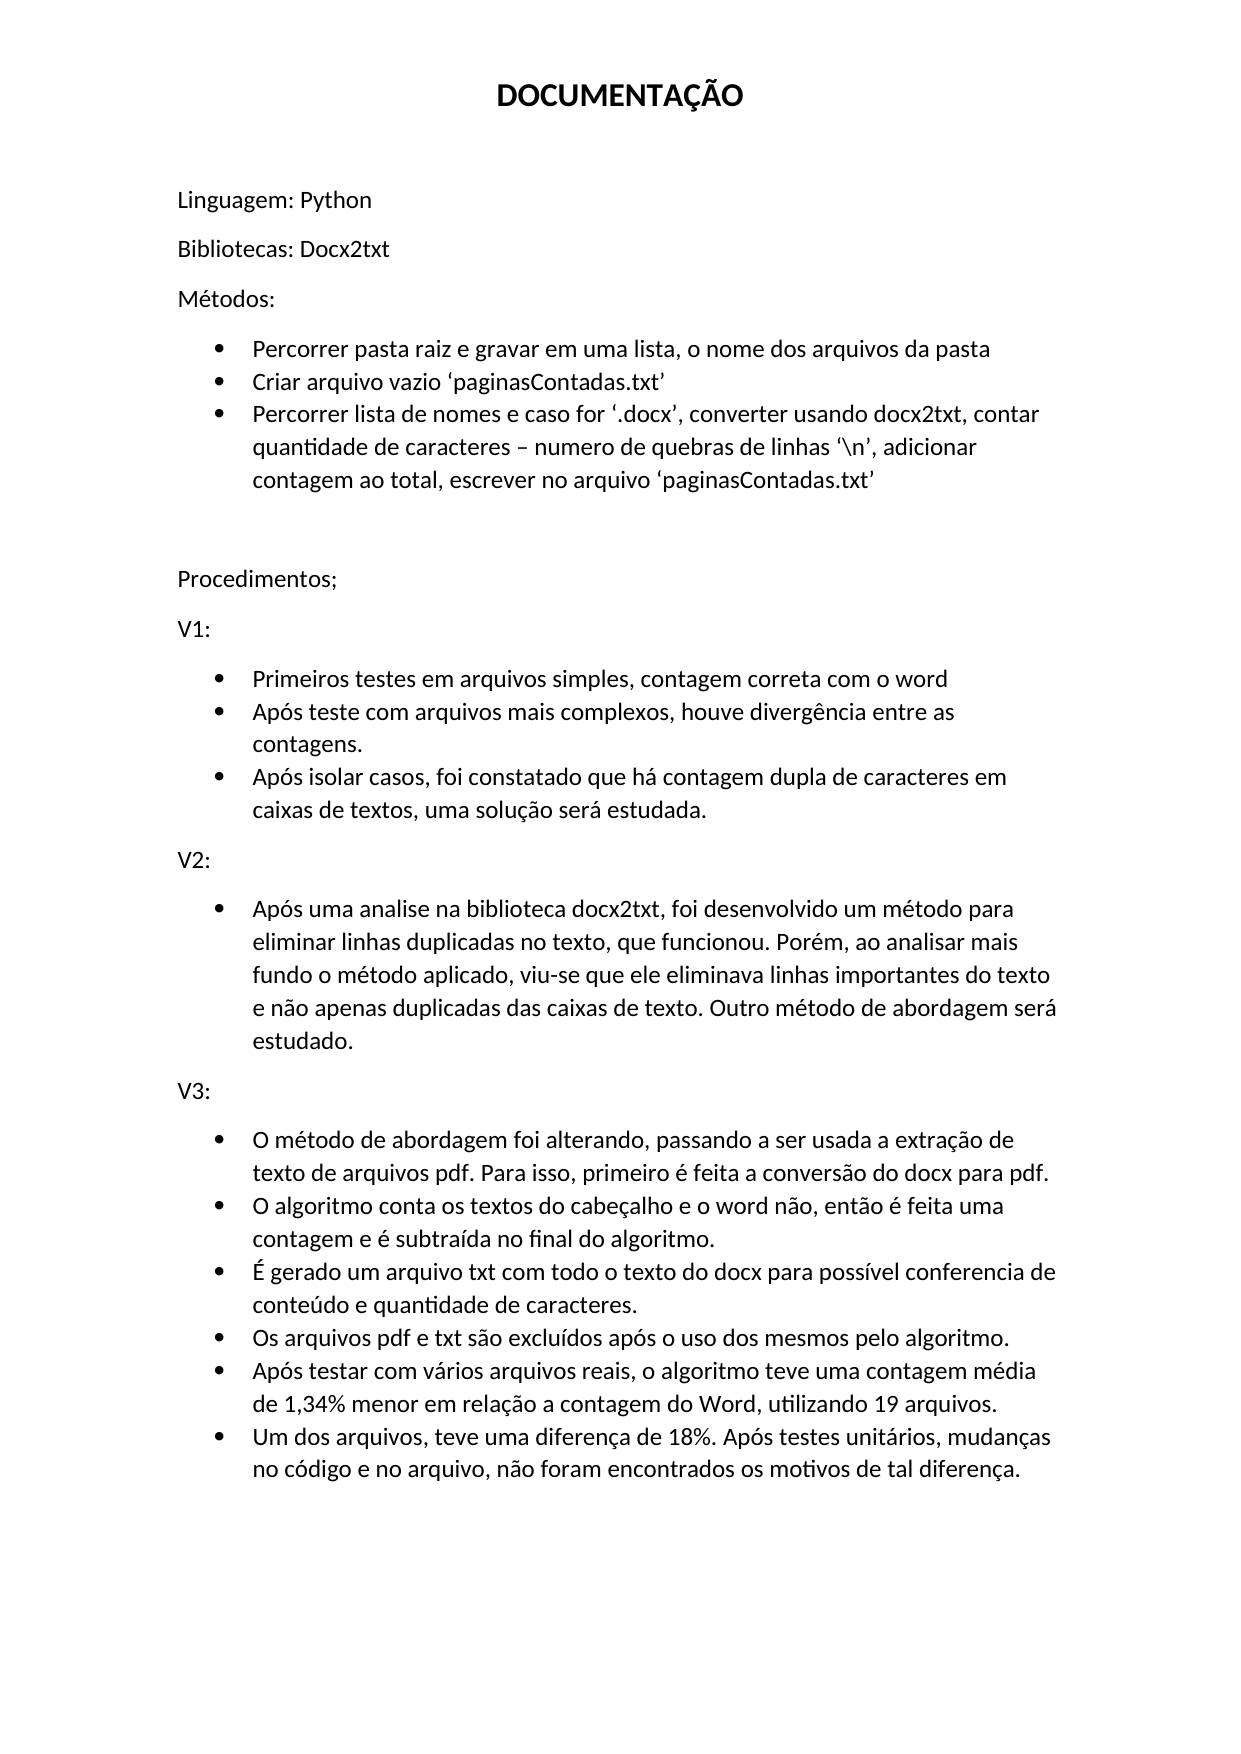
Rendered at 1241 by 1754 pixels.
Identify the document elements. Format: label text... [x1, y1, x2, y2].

text DOCUMENTAÇÃO [177, 74, 1063, 114]
list Os arquivos pdf e txt são excluídos após o uso dos mesmos pelo algoritmo. [215, 1322, 1063, 1352]
text Bibliotecas: Docx2txt [177, 234, 1063, 264]
list Após testar com vários arquivos reais, o algoritmo teve uma contagem média de 1,34% menor em relação a contagem do Word, utilizando 19 arquivos. [215, 1355, 1063, 1418]
text Linguagem: Python [177, 184, 1063, 214]
list Primeiros testes em arquivos simples, contagem correta com o word [215, 663, 1063, 693]
list Um dos arquivos, teve uma diferença de 18%. Após testes unitários, mudanças no código e no arquivo, não foram encontrados os motivos de tal diferença. [215, 1421, 1063, 1484]
list Após teste com arquivos mais complexos, houve divergência entre as contagens. [215, 696, 1063, 759]
list Após isolar casos, foi constatado que há contagem dupla de caracteres em caixas de textos, uma solução será estudada. [215, 762, 1063, 825]
list Criar arquivo vazio ‘paginasContadas.txt’ [215, 366, 1063, 396]
text V2: [177, 844, 1063, 874]
list O método de abordagem foi alterando, passando a ser usada a extração de texto de arquivos pdf. Para isso, primeiro é feita a conversão do docx para pdf. [215, 1124, 1063, 1188]
text Procedimentos; [177, 564, 1063, 594]
list Após uma analise na biblioteca docx2txt, foi desenvolvido um método para eliminar linhas duplicadas no texto, que funcionou. Porém, ao analisar mais fundo o método aplicado, viu-se que ele eliminava linhas importantes do texto e não apenas duplicadas das caixas de texto. Outro método de abordagem será estudado. [215, 894, 1063, 1056]
list Percorrer pasta raiz e gravar em uma lista, o nome dos arquivos da pasta [215, 333, 1063, 363]
list Percorrer lista de nomes e caso for ‘.docx’, converter usando docx2txt, contar quantidade de caracteres – numero de quebras de linhas ‘\n’, adicionar contagem ao total, escrever no arquivo ‘paginasContadas.txt’ [215, 399, 1063, 495]
text Métodos: [177, 283, 1063, 314]
text V3: [177, 1075, 1063, 1105]
list É gerado um arquivo txt com todo o texto do docx para possível conferencia de conteúdo e quantidade de caracteres. [215, 1256, 1063, 1319]
text V1: [177, 613, 1063, 644]
list O algoritmo conta os textos do cabeçalho e o word não, então é feita uma contagem e é subtraída no final do algoritmo. [215, 1190, 1063, 1254]
